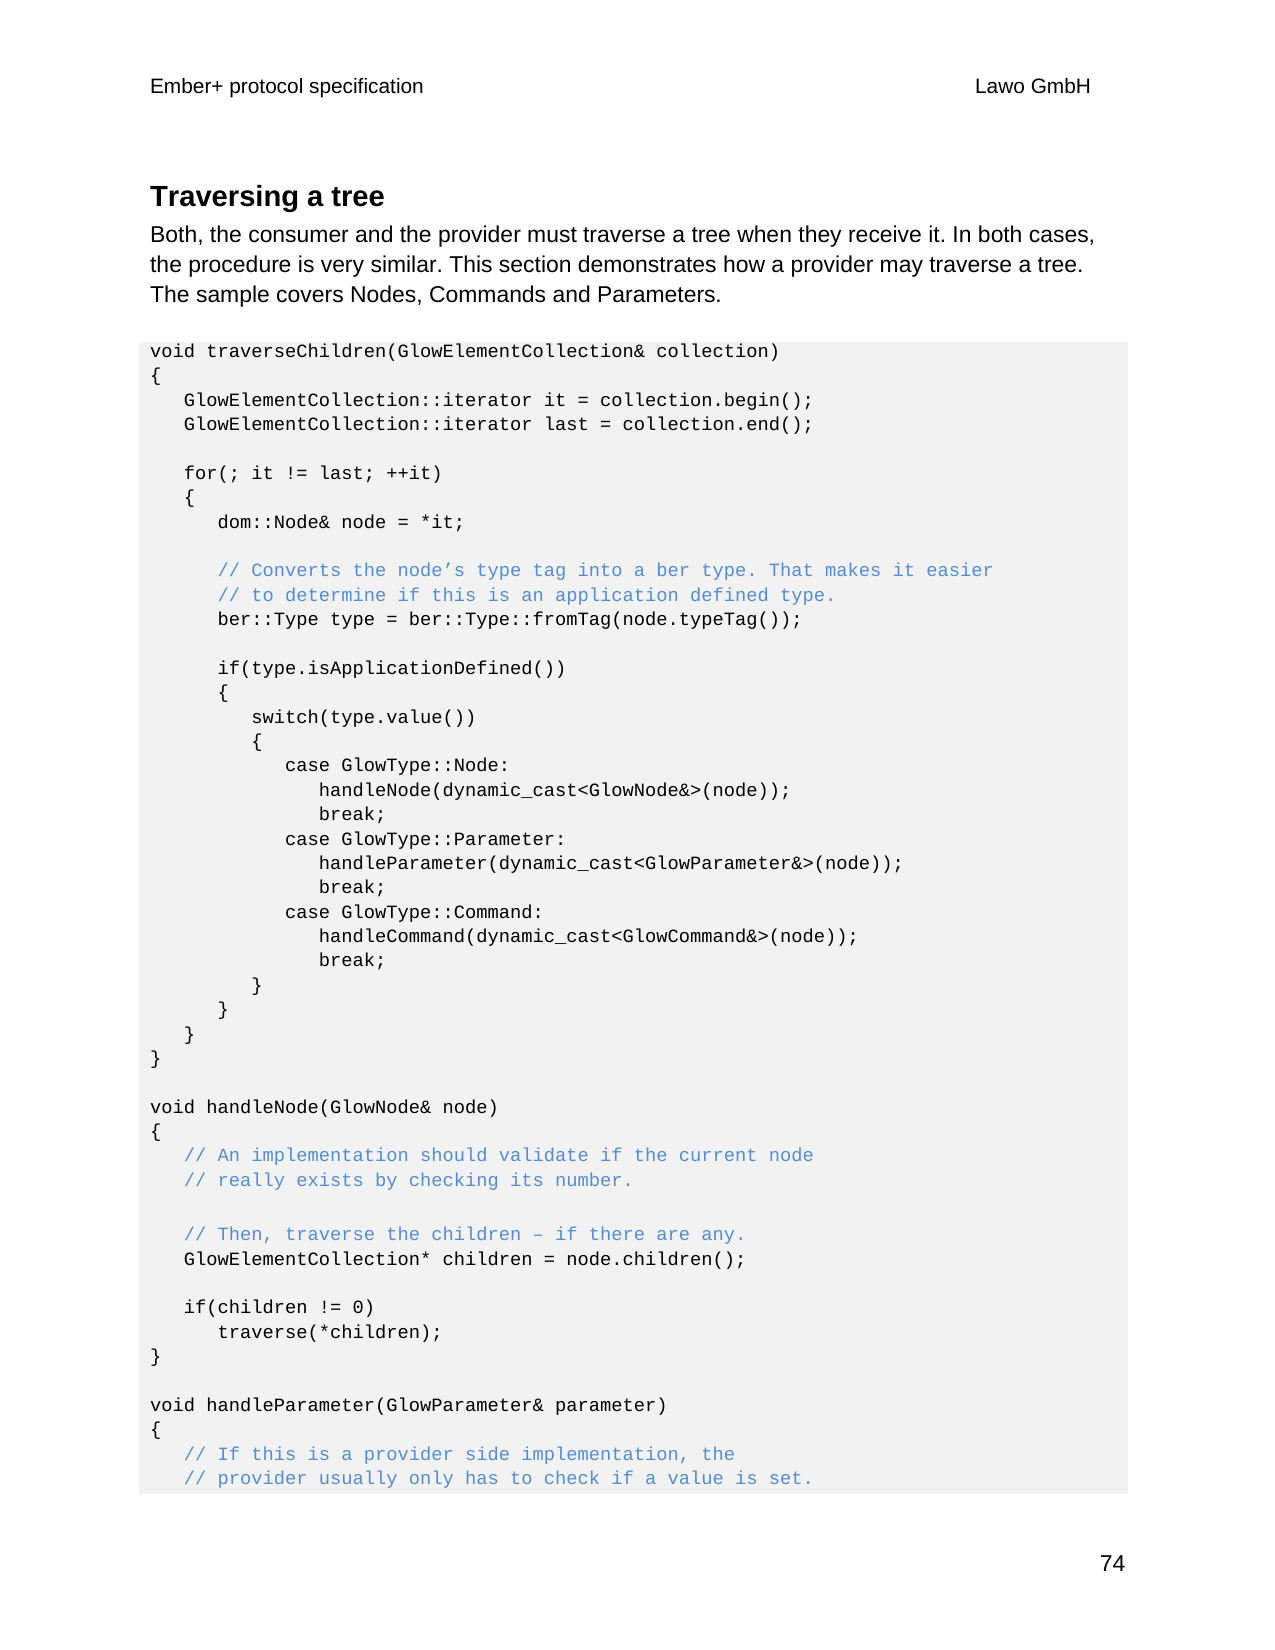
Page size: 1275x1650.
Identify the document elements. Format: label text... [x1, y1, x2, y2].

text Both, the consumer and the provider must traverse a tree when they receive it. In both cases, the procedure is very similar. This section demonstrates how a provider may traverse a tree. The sample covers Nodes, Commands and Parameters. [150, 221, 1125, 308]
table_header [139, 342, 1128, 1494]
subtitle Traversing a tree [150, 179, 1125, 213]
